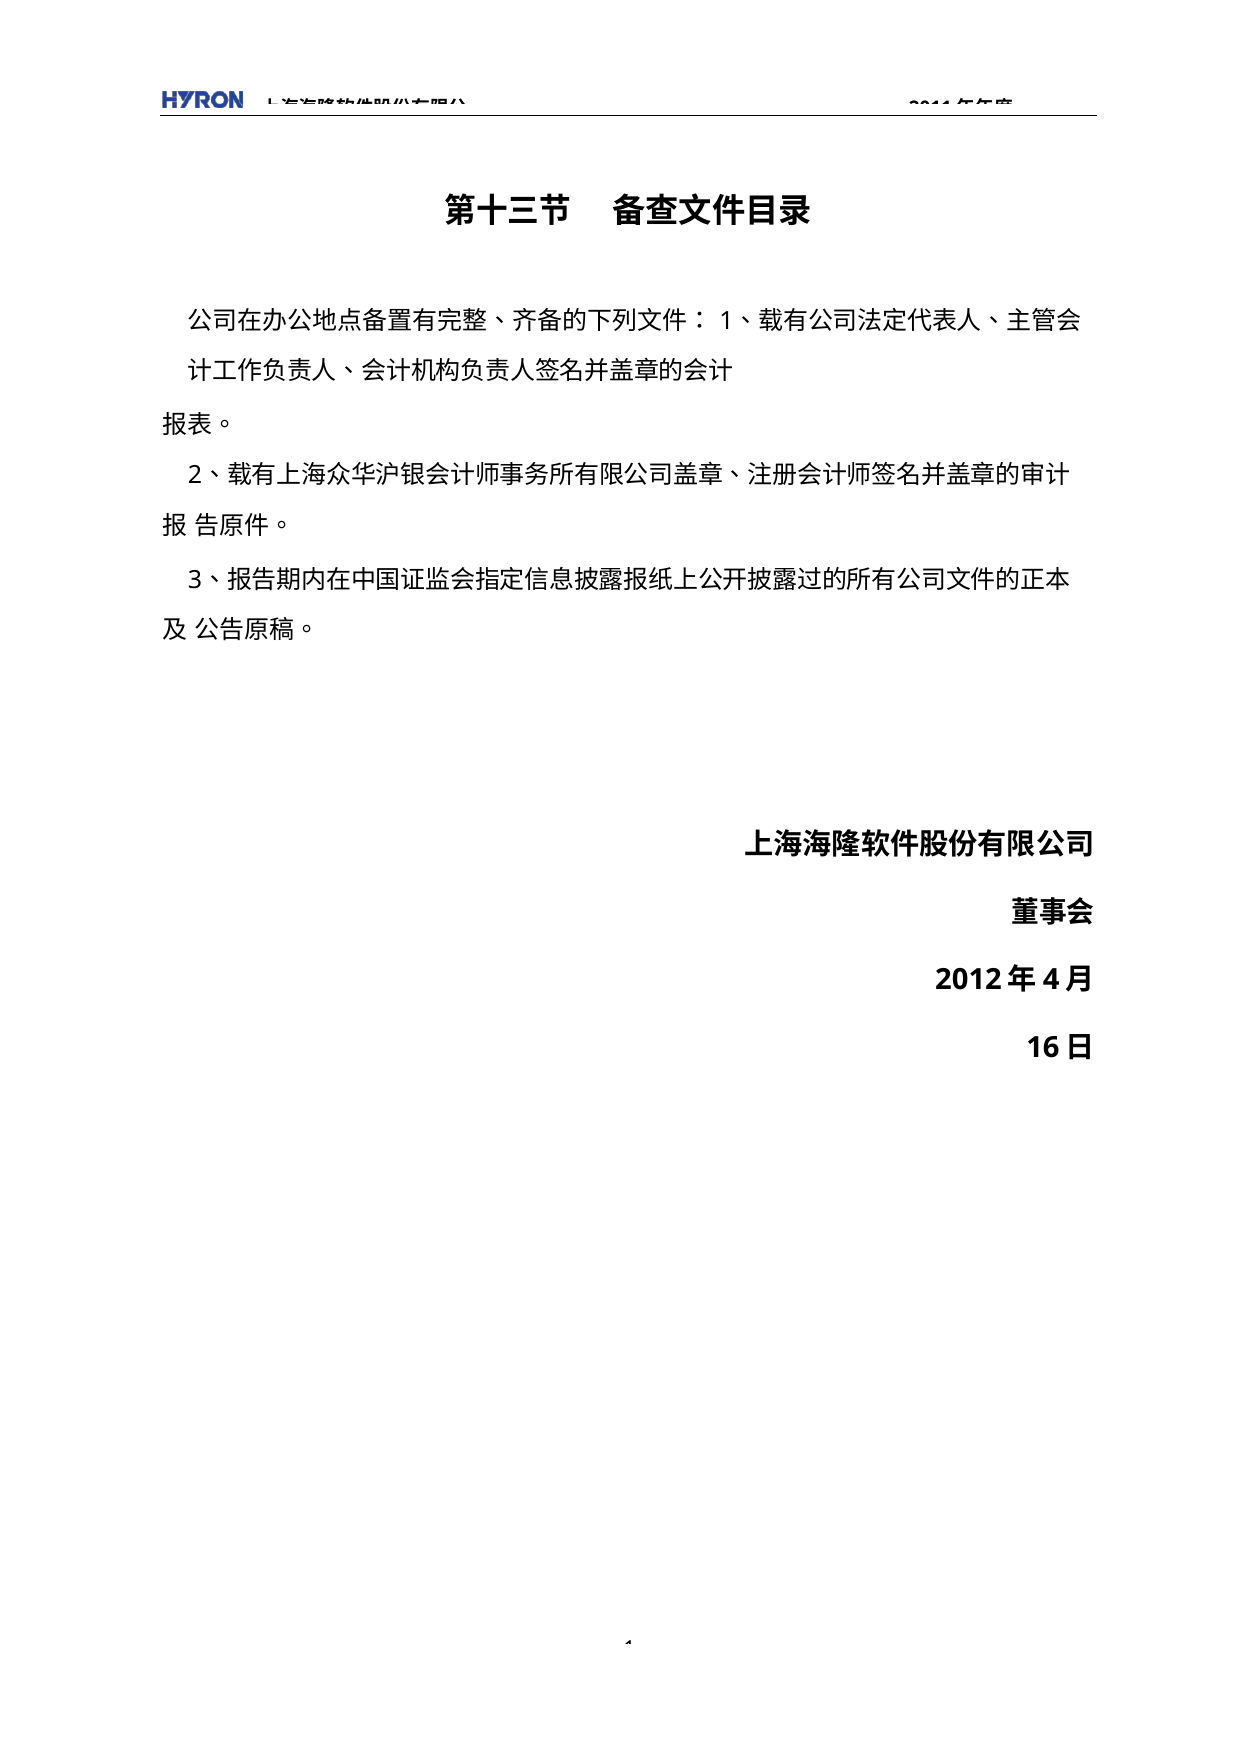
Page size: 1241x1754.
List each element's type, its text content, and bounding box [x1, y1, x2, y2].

subtitle 第十三节 备查文件目录 [444, 187, 1094, 232]
subtitle 上海海隆软件股份有限公司 [148, 823, 1094, 863]
text 公司在办公地点备置有完整、齐备的下列文件： 1、载有公司法定代表人、主管会计工作负责人、会计机构负责人签名并盖章的会计 [188, 303, 1094, 387]
text 2、载有上海众华沪银会计师事务所有限公司盖章、注册会计师签名并盖章的审计报 告原件。 [162, 457, 1094, 542]
subtitle 董事会 2012年4月16日 [903, 891, 1094, 1066]
picture [162, 91, 243, 108]
text 3、报告期内在中国证监会指定信息披露报纸上公开披露过的所有公司文件的正本及 公告原稿。 [162, 562, 1094, 646]
text 报表。 [162, 407, 1094, 441]
